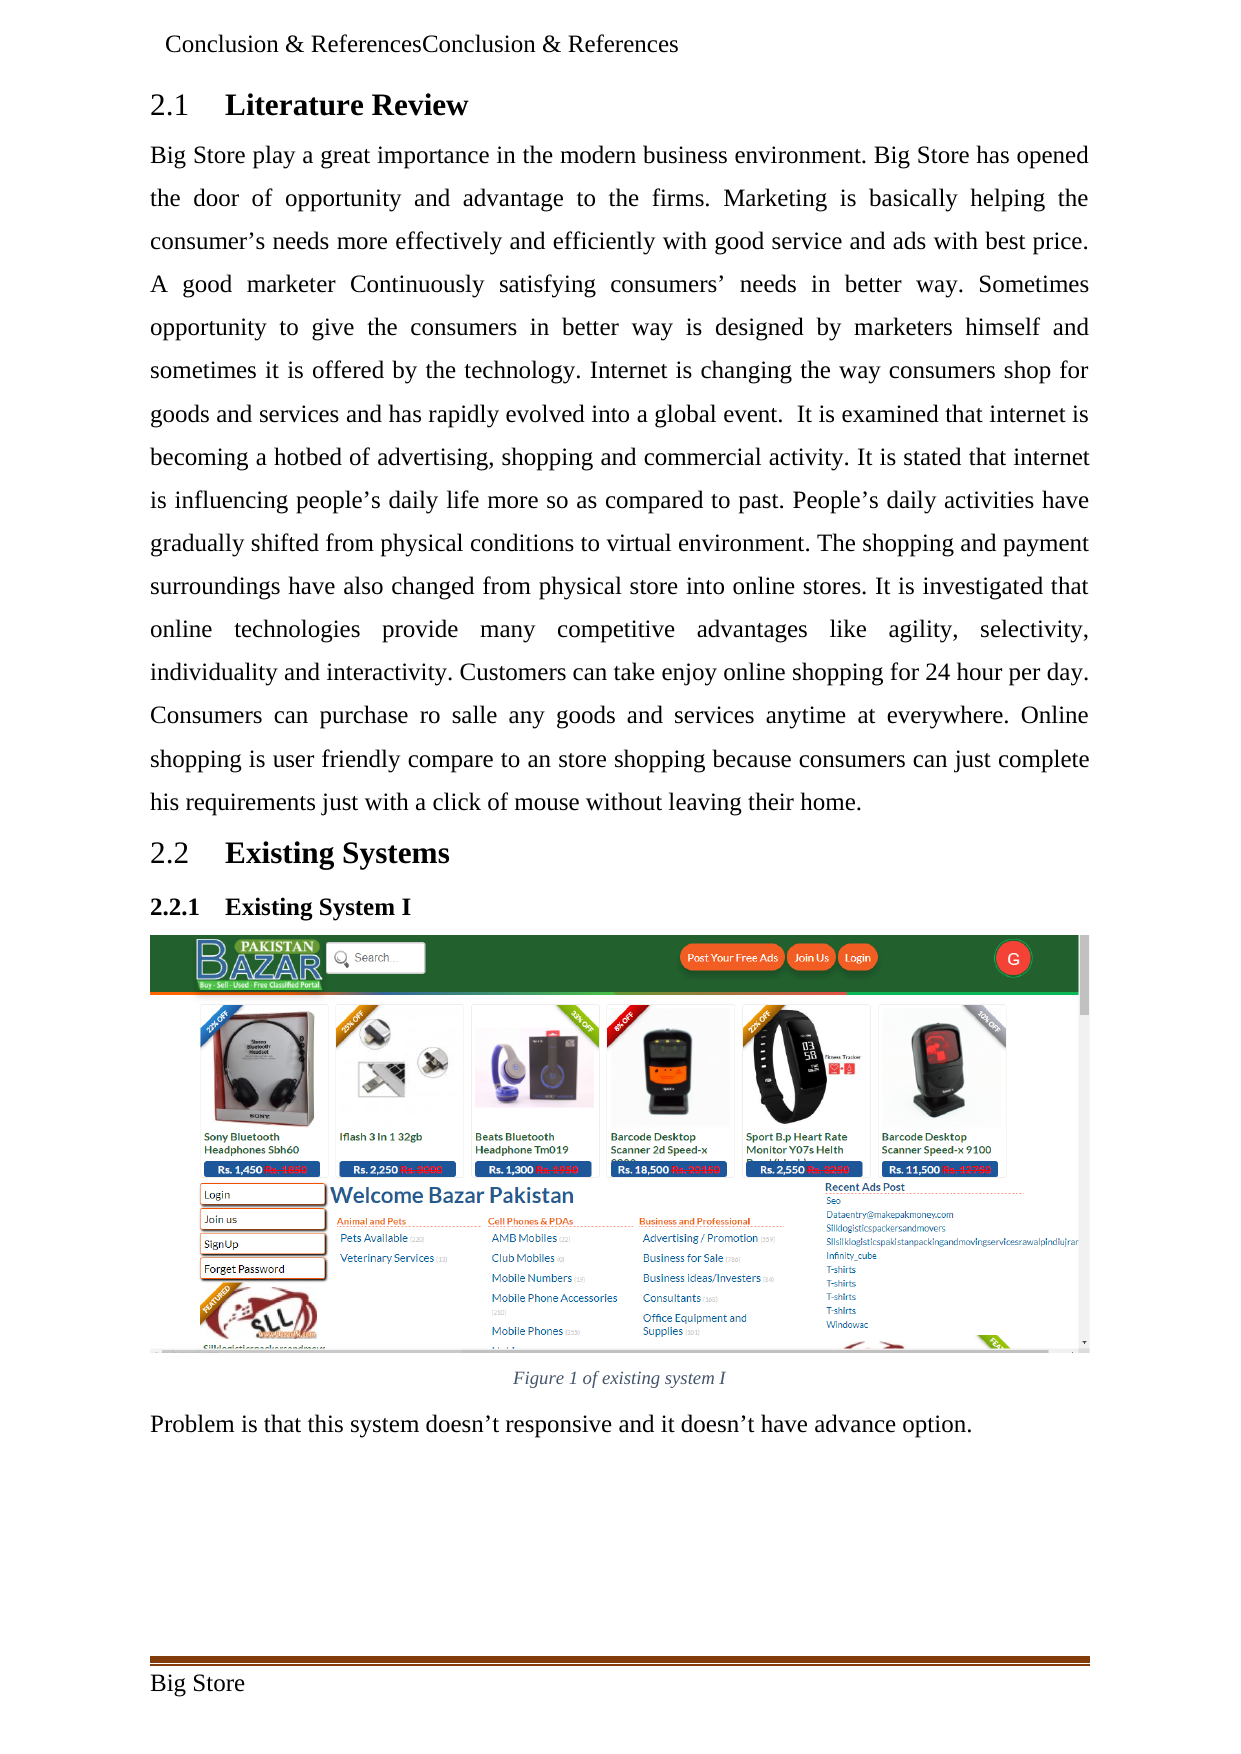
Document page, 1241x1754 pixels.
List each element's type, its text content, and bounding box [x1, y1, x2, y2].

subtitle Existing Systems [150, 834, 1090, 870]
subtitle Literature Review [150, 86, 1090, 122]
text Figure 1 of existing system I [150, 1367, 1090, 1389]
text Big Store play a great importance in the modern business environment. Big Store has opened the door of opportunity and advantage to the firms. Marketing is basically helping the consumer’s needs more effectively and efficiently with good service and ads with best price. A good marketer Continuously satisfying consumers’ needs in better way. Sometimes opportunity to give the consumers in better way is designed by marketers himself and sometimes it is offered by the technology. Internet is changing the way consumers shop for goods and services and has rapidly evolved into a global event. It is examined that internet is becoming a hotbed of advertising, shopping and commercial activity. It is stated that internet is influencing people’s daily life more so as compared to past. People’s daily activities have gradually shifted from physical conditions to virtual environment. The shopping and payment surroundings have also changed from physical store into online stores. It is investigated that online technologies provide many competitive advantages like agility, selectivity, individuality and interactivity. Customers can take enjoy online shopping for 24 hour per day. Consumers can purchase ro salle any goods and services anytime at everywhere. Online shopping is user friendly compare to an store shopping because consumers can just complete his requirements just with a click of mouse without leaving their home. [150, 140, 1090, 816]
text Problem is that this system doesn’t responsive and it doesn’t have advance option. [150, 1409, 1090, 1438]
subtitle Existing System I [150, 892, 1090, 921]
picture [150, 935, 1090, 1353]
